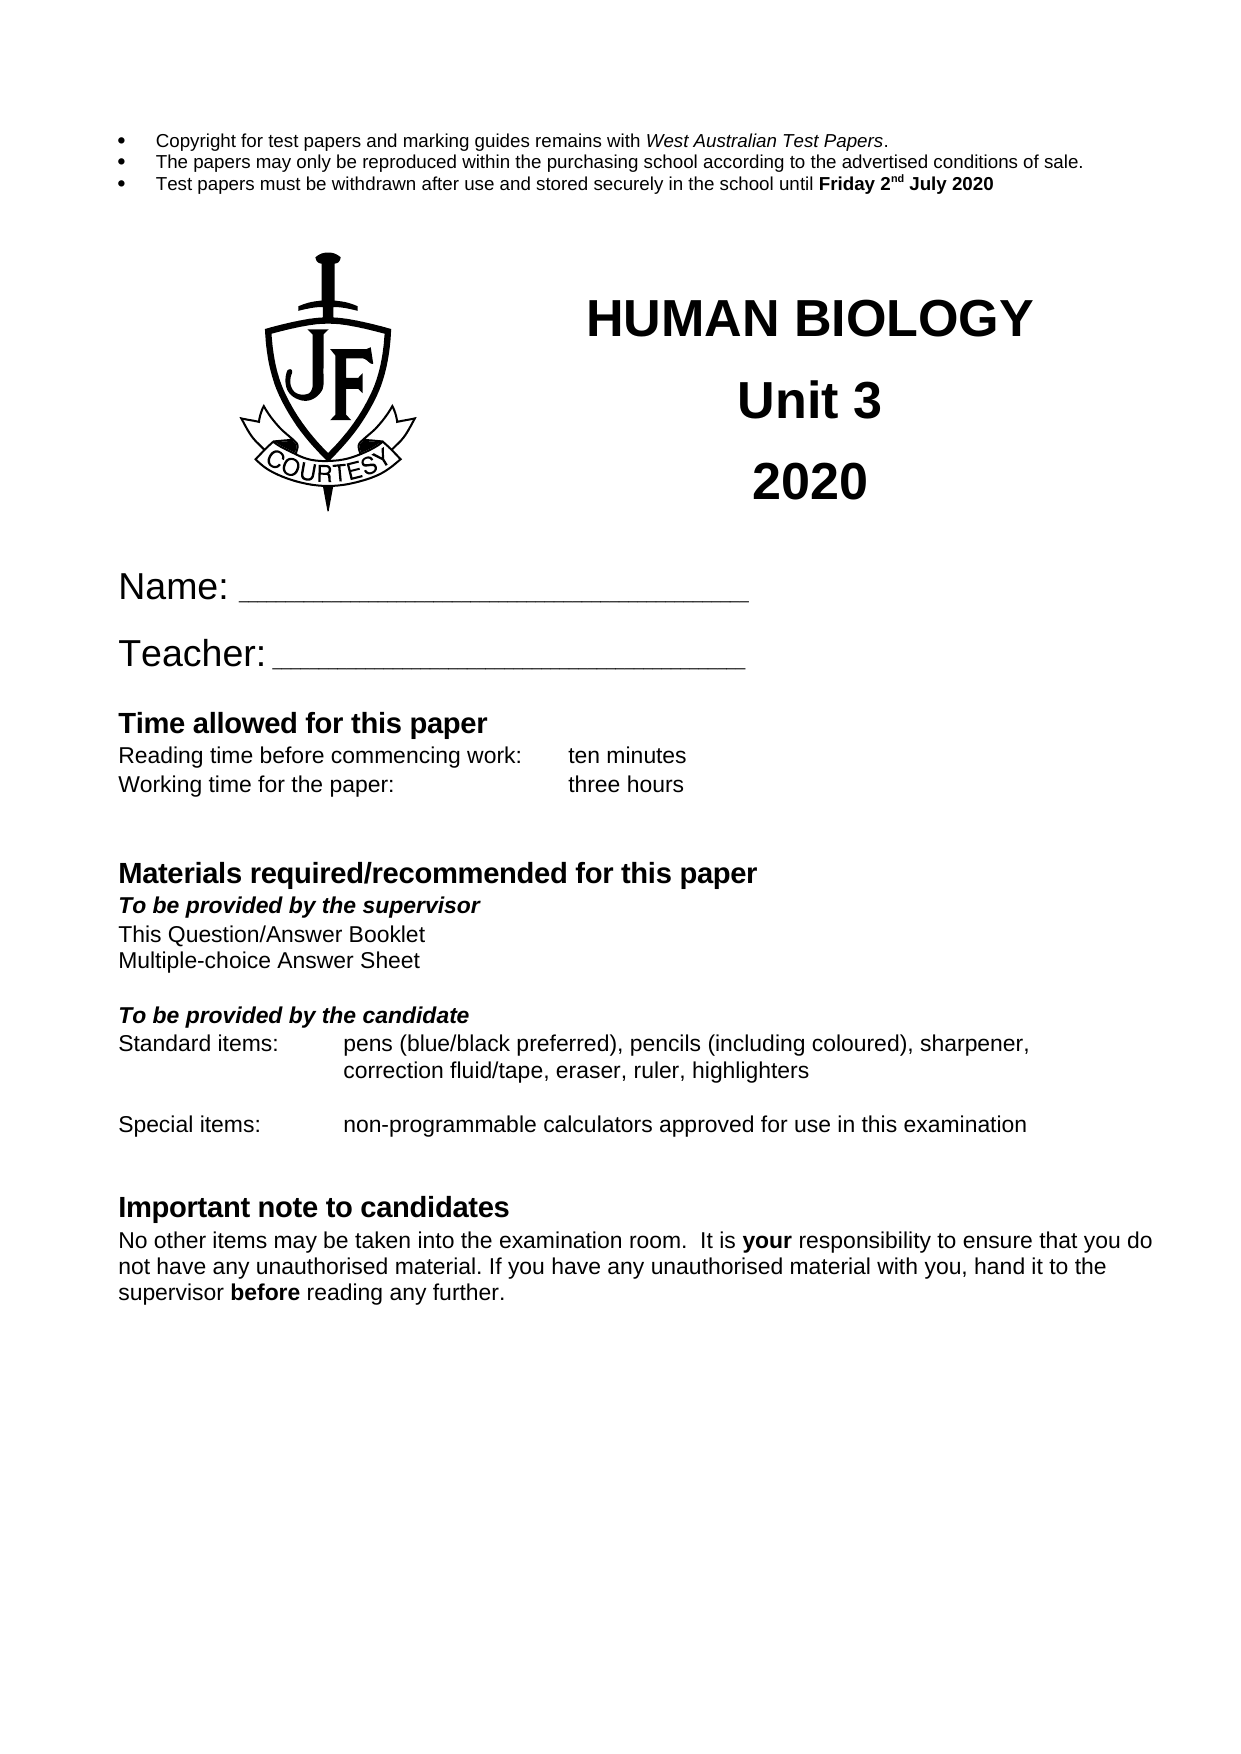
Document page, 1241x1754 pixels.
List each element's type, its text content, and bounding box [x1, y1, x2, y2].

text This Question/Answer Booklet [118, 921, 1122, 947]
text Name: _______________________________________________________ [118, 564, 1122, 607]
text To be provided by the supervisor [118, 892, 1122, 918]
text Reading time before commencing work: ten minutes [118, 742, 1122, 769]
text Materials required/recommended for this paper [118, 856, 1122, 889]
text Multiple-choice Answer Sheet [118, 947, 1122, 973]
list Copyright for test papers and marking guides remains with West Australian Test Papers. [118, 129, 1122, 151]
text Standard items: pens (blue/black preferred), pencils (including coloured), sharpener, correction fluid/tape, eraser, ruler, highlighters [118, 1030, 1122, 1083]
list Test papers must be withdrawn after use and stored securely in the school until Friday 2nd July 2020 [118, 173, 1122, 194]
text No other items may be taken into the examination room. It is your responsibility to ensure that you do not have any unauthorised material. If you have any unauthorised material with you, hand it to the supervisor before reading any further. [118, 1227, 1176, 1306]
text To be provided by the candidate [118, 1002, 1122, 1028]
text Important note to candidates [118, 1190, 1122, 1224]
text Teacher: ___________________________________________________ [118, 631, 1122, 674]
list The papers may only be reproduced within the purchasing school according to the advertised conditions of sale. [118, 151, 1122, 173]
text Special items: non-programmable calculators approved for use in this examination [118, 1111, 1122, 1138]
text Time allowed for this paper [118, 706, 1122, 740]
text Working time for the paper: three hours [118, 771, 1122, 797]
